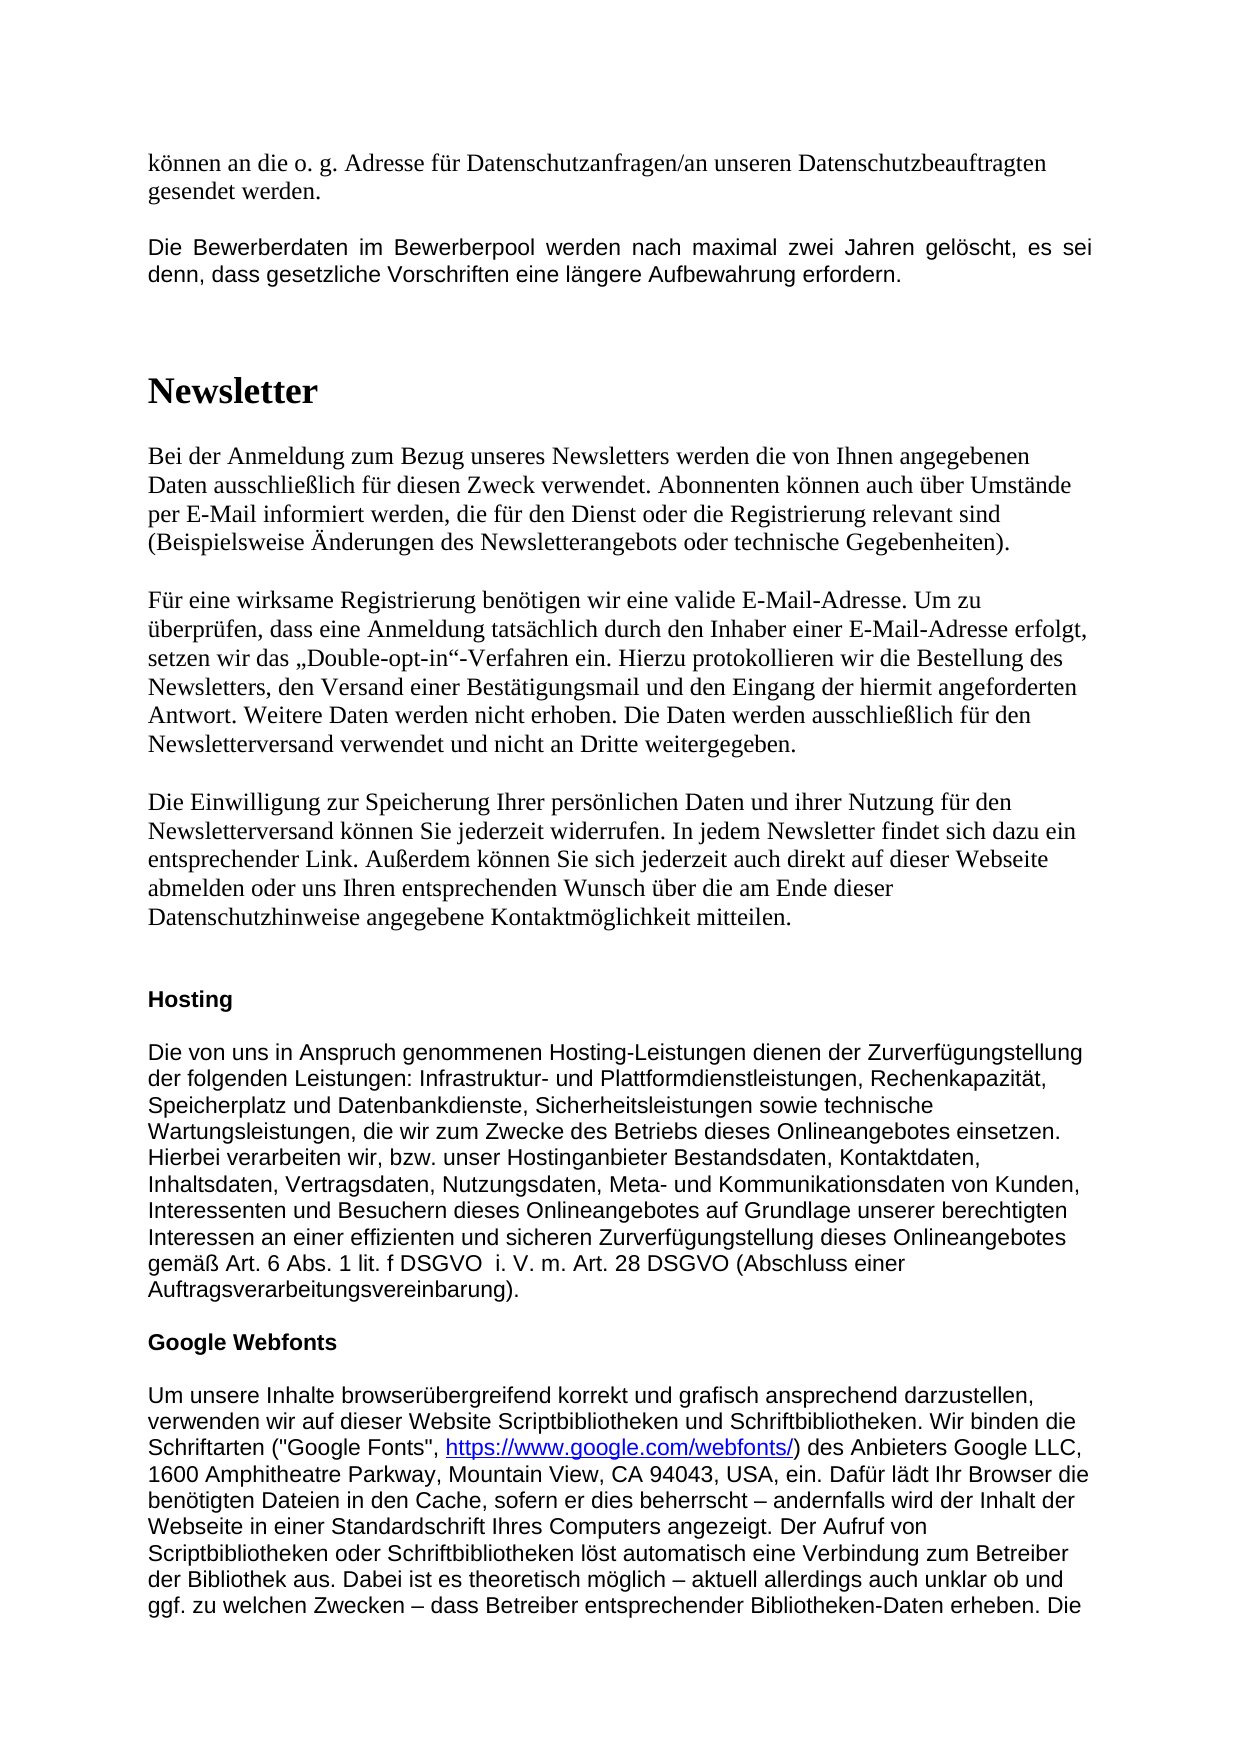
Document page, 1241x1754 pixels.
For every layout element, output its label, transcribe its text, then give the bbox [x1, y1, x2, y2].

text Bei der Anmeldung zum Bezug unseres Newsletters werden die von Ihnen angegebenen Daten ausschließlich für diesen Zweck verwendet. Abonnenten können auch über Umstände per E-Mail informiert werden, die für den Dienst oder die Registrierung relevant sind (Beispielsweise Änderungen des Newsletterangebots oder technische Gegebenheiten). [148, 441, 1093, 556]
list Hosting [148, 986, 1093, 1013]
text Newsletter [148, 369, 1093, 412]
list Google Webfonts [148, 1329, 1093, 1355]
text Die Einwilligung zur Speicherung Ihrer persönlichen Daten und ihrer Nutzung für den Newsletterversand können Sie jederzeit widerrufen. In jedem Newsletter findet sich dazu ein entsprechender Link. Außerdem können Sie sich jederzeit auch direkt auf dieser Webseite abmelden oder uns Ihren entsprechenden Wunsch über die am Ende dieser Datenschutzhinweise angegebene Kontaktmöglichkeit mitteilen. [148, 787, 1093, 931]
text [148, 148, 1093, 205]
text Für eine wirksame Registrierung benötigen wir eine valide E-Mail-Adresse. Um zu überprüfen, dass eine Anmeldung tatsächlich durch den Inhaber einer E-Mail-Adresse erfolgt, setzen wir das „Double-opt-in“-Verfahren ein. Hierzu protokollieren wir die Bestellung des Newsletters, den Versand einer Bestätigungsmail und den Eingang der hiermit angeforderten Antwort. Weitere Daten werden nicht erhoben. Die Daten werden ausschließlich für den Newsletterversand verwendet und nicht an Dritte weitergegeben. [148, 585, 1093, 758]
text Die Bewerberdaten im Bewerberpool werden nach maximal zwei Jahren gelöscht, es sei denn, dass gesetzliche Vorschriften eine längere Aufbewahrung erfordern. [148, 234, 1093, 287]
text Die von uns in Anspruch genommenen Hosting-Leistungen dienen der Zurverfügungstellung der folgenden Leistungen: Infrastruktur- und Plattformdienstleistungen, Rechenkapazität, Speicherplatz und Datenbankdienste, Sicherheitsleistungen sowie technische Wartungsleistungen, die wir zum Zwecke des Betriebs dieses Onlineangebotes einsetzen. Hierbei verarbeiten wir, bzw. unser Hostinganbieter Bestandsdaten, Kontaktdaten, Inhaltsdaten, Vertragsdaten, Nutzungsdaten, Meta- und Kommunikationsdaten von Kunden, Interessenten und Besuchern dieses Onlineangebotes auf Grundlage unserer berechtigten Interessen an einer effizienten und sicheren Zurverfügungstellung dieses Onlineangebotes gemäß Art. 6 Abs. 1 lit. f DSGVO i. V. m. Art. 28 DSGVO (Abschluss einer Auftragsverarbeitungsvereinbarung). [148, 1039, 1093, 1302]
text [148, 1382, 1093, 1619]
